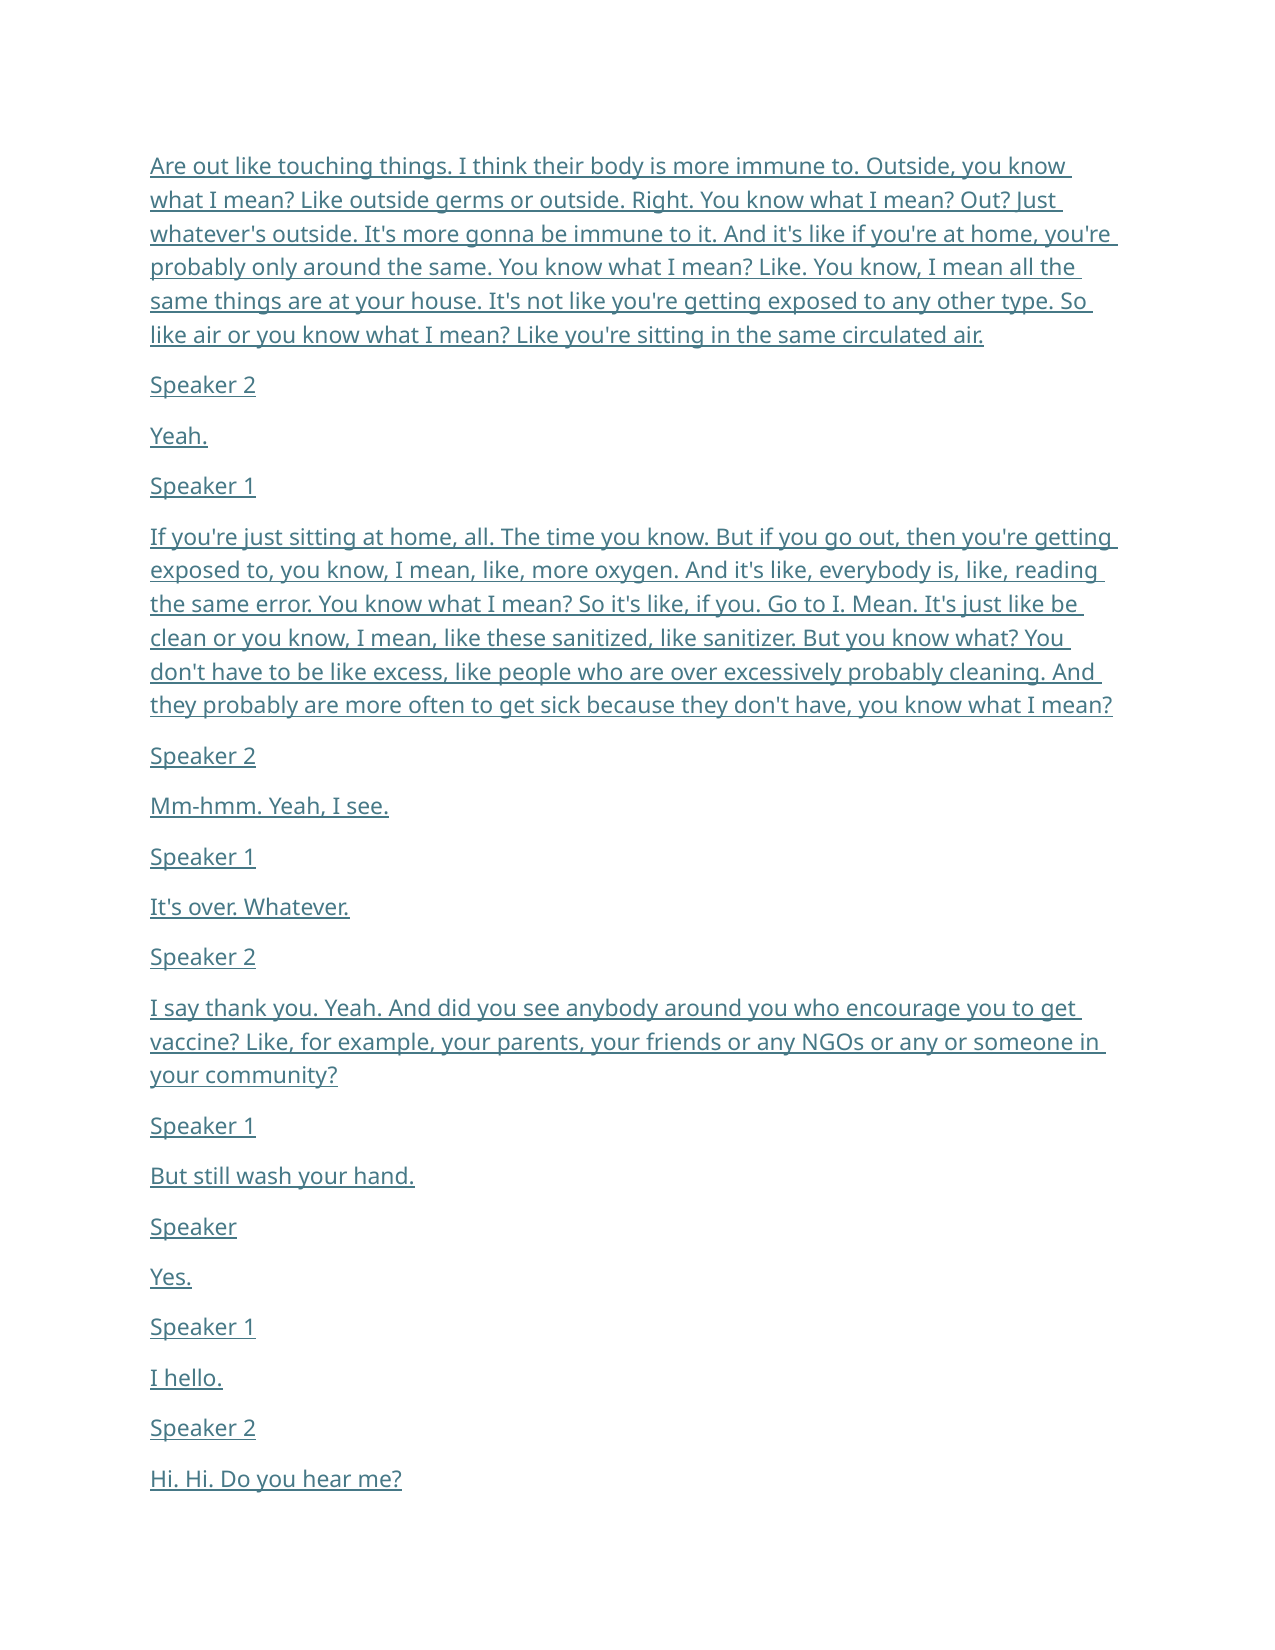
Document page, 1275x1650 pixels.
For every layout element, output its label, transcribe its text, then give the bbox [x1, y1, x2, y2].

text Yes. [150, 1261, 1125, 1292]
text But still wash your hand. [150, 1160, 1125, 1191]
text If you're just sitting at home, all. The time you know. But if you go out, then you're getting exposed to, you know, I mean, like, more oxygen. And it's like, everybody is, like, reading the same error. You know what I mean? So it's like, if you. Go to I. Mean. It's just like be clean or you know, I mean, like these sanitized, like sanitizer. But you know what? You don't have to be like excess, like people who are over excessively probably cleaning. And they probably are more often to get sick because they don't have, you know what I mean? [150, 520, 1125, 720]
text Speaker 1 [150, 1311, 1125, 1342]
text It's over. Whatever. [150, 891, 1125, 922]
text Mm-hmm. Yeah, I see. [150, 790, 1125, 821]
text Hi. Hi. Do you hear me? [150, 1462, 1125, 1494]
text I hello. [150, 1362, 1125, 1393]
text Speaker [150, 1210, 1125, 1242]
text Speaker 1 [150, 840, 1125, 872]
text Speaker 2 [150, 369, 1125, 400]
text Speaker 2 [150, 739, 1125, 771]
text Speaker 1 [150, 470, 1125, 501]
text Speaker 2 [150, 941, 1125, 972]
text Speaker 2 [150, 1412, 1125, 1443]
text Yeah. [150, 419, 1125, 451]
text I say thank you. Yeah. And did you see anybody around you who encourage you to get vaccine? Like, for example, your parents, your friends or any NGOs or any or someone in your community? [150, 992, 1125, 1090]
text Are out like touching things. I think their body is more immune to. Outside, you know what I mean? Like outside germs or outside. Right. You know what I mean? Out? Just whatever's outside. It's more gonna be immune to it. And it's like if you're at home, you're probably only around the same. You know what I mean? Like. You know, I mean all the same things are at your house. It's not like you're getting exposed to any other type. So like air or you know what I mean? Like you're sitting in the same circulated air. [150, 150, 1125, 350]
text Speaker 1 [150, 1109, 1125, 1141]
